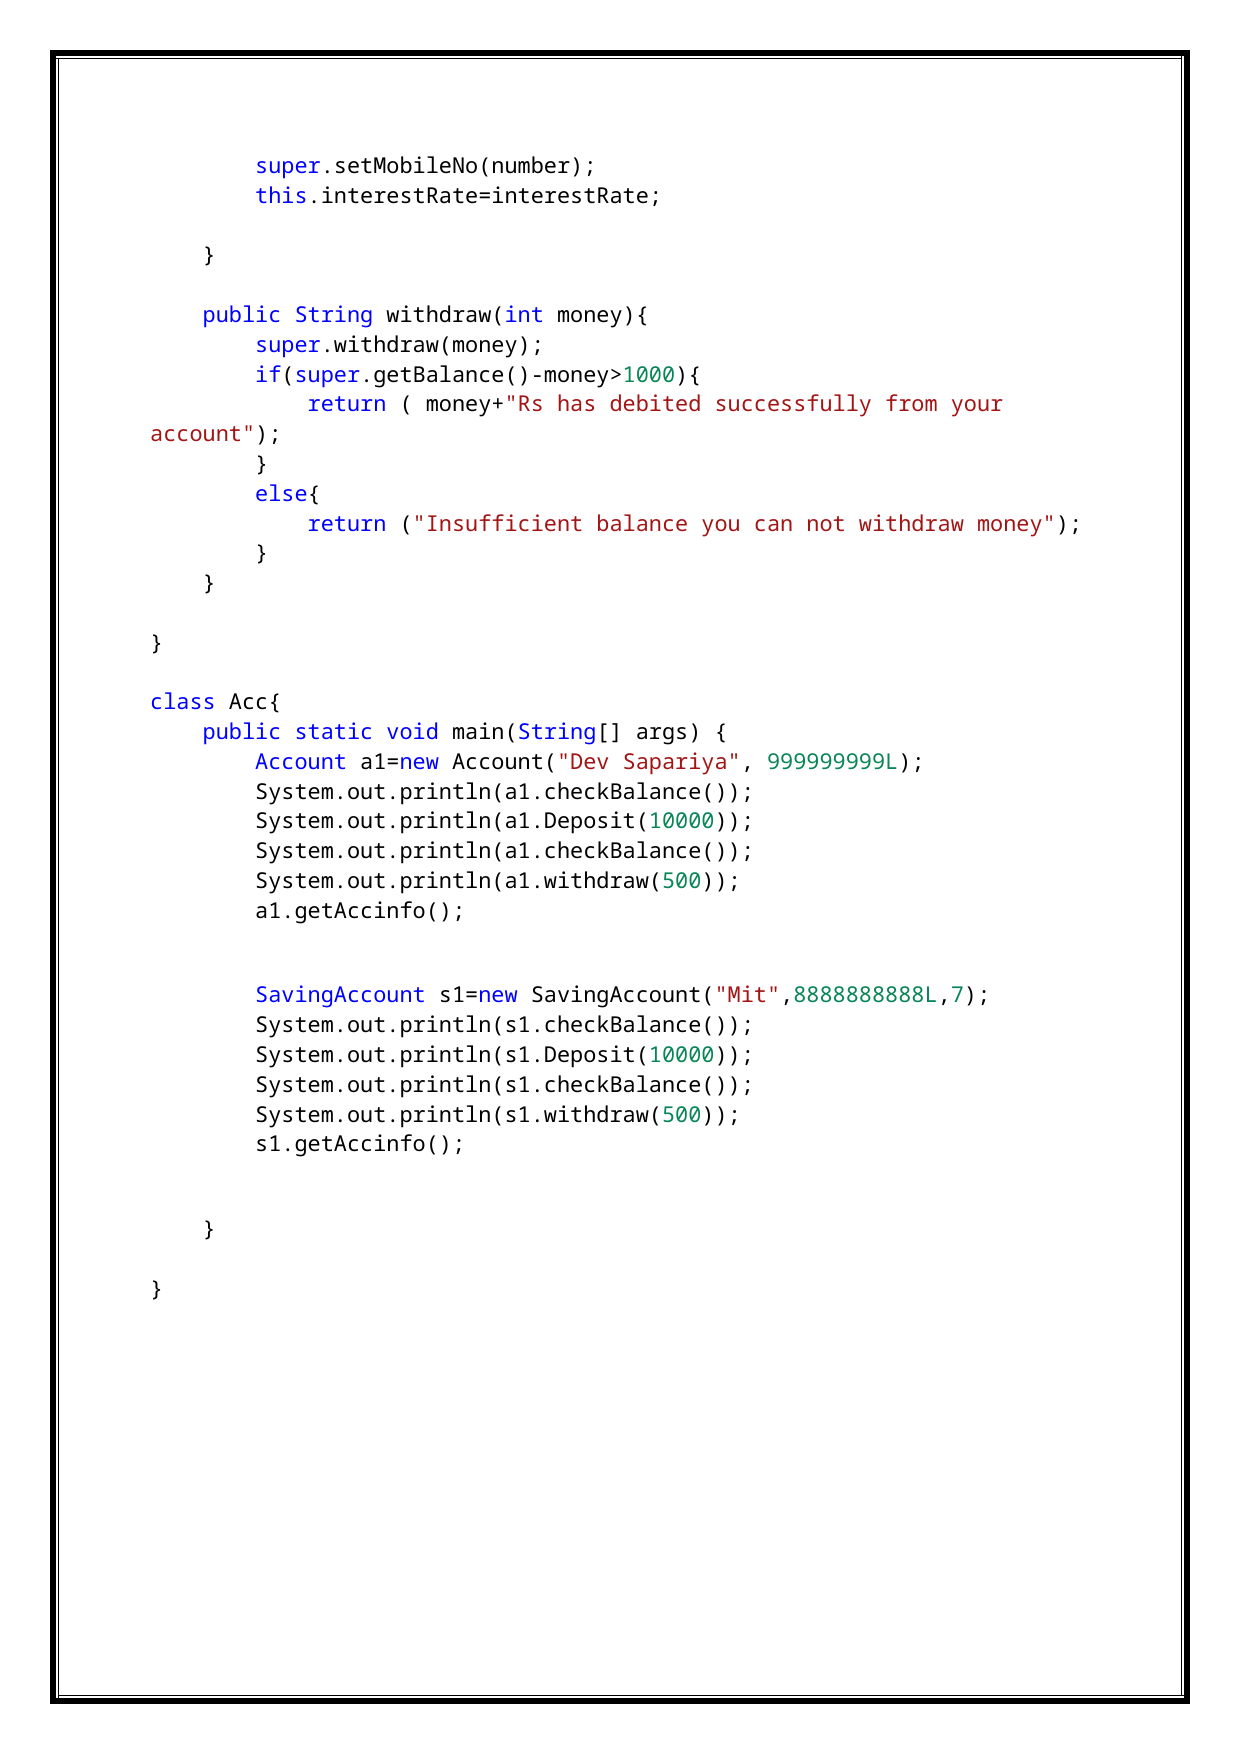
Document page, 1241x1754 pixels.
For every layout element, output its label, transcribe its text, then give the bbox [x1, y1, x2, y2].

text super.withdraw(money); [150, 329, 1090, 358]
text public static void main(String[] args) { [150, 716, 1090, 746]
text return ("Insufficient balance you can not withdraw money"); [150, 507, 1090, 537]
text } [150, 1213, 1090, 1243]
text Account a1=new Account("Dev Sapariya", 999999999L); [150, 746, 1090, 776]
text SavingAccount s1=new SavingAccount("Mit",8888888888L,7); [150, 979, 1090, 1009]
text } [150, 1272, 1090, 1302]
text System.out.println(a1.Deposit(10000)); [150, 805, 1090, 835]
text System.out.println(s1.checkBalance()); [150, 1009, 1090, 1039]
text } [150, 537, 1090, 567]
text this.interestRate=interestRate; [150, 180, 1090, 209]
text class Acc{ [150, 686, 1090, 716]
text if(super.getBalance()-money>1000){ [150, 358, 1090, 388]
text } [150, 567, 1090, 597]
text return ( money+"Rs has debited successfully from your account"); [150, 388, 1090, 448]
text super.setMobileNo(number); [150, 150, 1090, 180]
text } [150, 239, 1090, 269]
text } [150, 627, 1090, 656]
text System.out.println(a1.checkBalance()); [150, 835, 1090, 865]
text else{ [150, 478, 1090, 507]
text a1.getAccinfo(); [150, 895, 1090, 924]
text System.out.println(a1.checkBalance()); [150, 776, 1090, 805]
text System.out.println(s1.Deposit(10000)); [150, 1039, 1090, 1069]
text public String withdraw(int money){ [150, 299, 1090, 329]
text System.out.println(a1.withdraw(500)); [150, 865, 1090, 895]
text } [150, 448, 1090, 478]
text System.out.println(s1.withdraw(500)); [150, 1098, 1090, 1128]
text s1.getAccinfo(); [150, 1128, 1090, 1158]
text System.out.println(s1.checkBalance()); [150, 1069, 1090, 1098]
